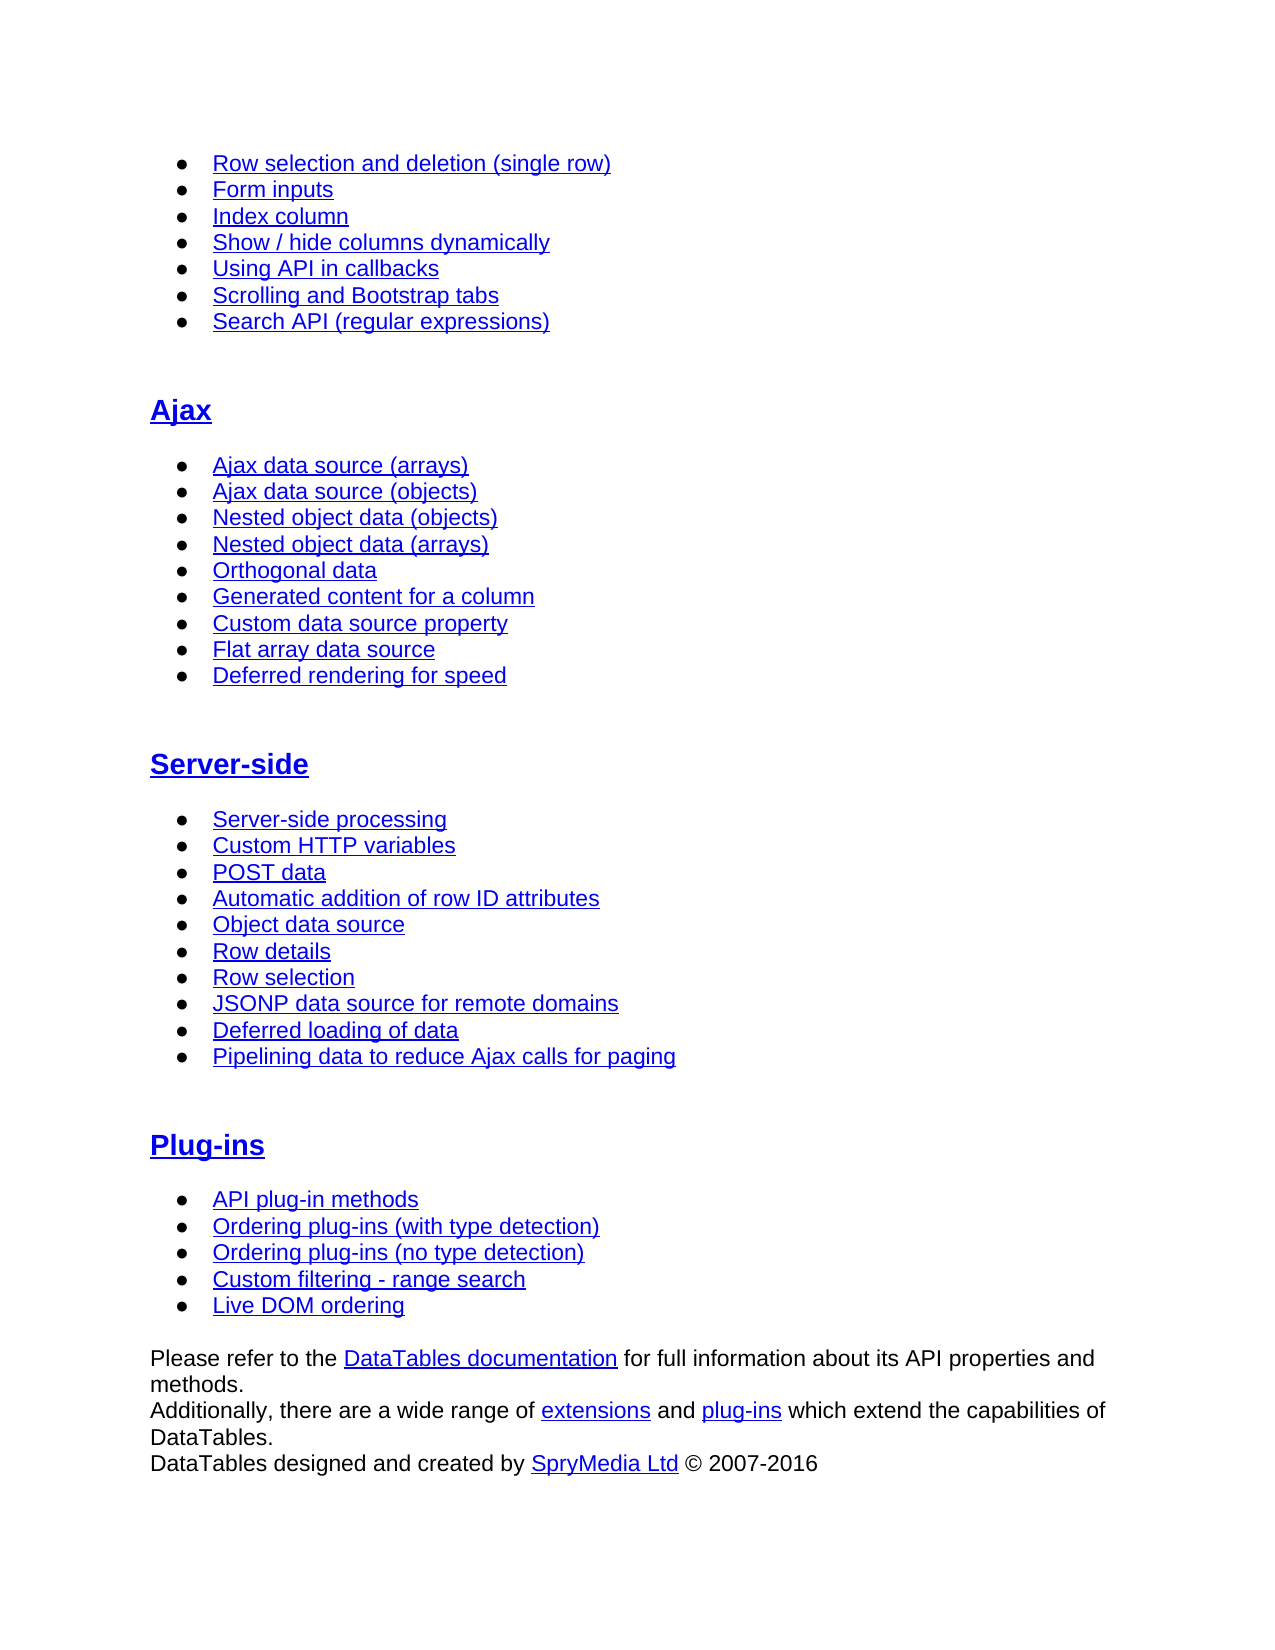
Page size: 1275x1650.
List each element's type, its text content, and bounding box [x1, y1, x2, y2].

list Row selection [175, 964, 1125, 990]
list Form inputs [175, 176, 1125, 203]
text Server-side [150, 747, 1125, 781]
list Scrolling and Bootstrap tabs [175, 282, 1125, 308]
list Row details [175, 938, 1125, 964]
list Pipelining data to reduce Ajax calls for paging [175, 1043, 1125, 1069]
list Ajax data source (objects) [175, 478, 1125, 504]
list Flat array data source [175, 636, 1125, 662]
text DataTables designed and created by SpryMedia Ltd © 2007-2016 [150, 1450, 1125, 1476]
text Plug-ins [150, 1128, 1125, 1161]
list Object data source [175, 911, 1125, 938]
list Custom HTTP variables [175, 832, 1125, 858]
list Nested object data (arrays) [175, 531, 1125, 557]
list Show / hide columns dynamically [175, 229, 1125, 255]
list Ajax data source (arrays) [175, 452, 1125, 478]
list Index column [175, 203, 1125, 229]
list Ordering plug-ins (no type detection) [175, 1239, 1125, 1266]
list Deferred loading of data [175, 1017, 1125, 1043]
list Server-side processing [175, 806, 1125, 832]
list Automatic addition of row ID attributes [175, 885, 1125, 911]
text Additionally, there are a wide range of extensions and plug-ins which extend the capabilities of DataTables. [150, 1397, 1125, 1450]
list Row selection and deletion (single row) [175, 150, 1125, 176]
list Search API (regular expressions) [175, 308, 1125, 334]
text Please refer to the DataTables documentation for full information about its API properties and methods. [150, 1344, 1125, 1397]
list POST data [175, 858, 1125, 885]
list JSONP data source for remote domains [175, 990, 1125, 1017]
list Deferred rendering for speed [175, 662, 1125, 689]
list Ordering plug-ins (with type detection) [175, 1213, 1125, 1239]
list Nested object data (objects) [175, 504, 1125, 531]
list Orthogonal data [175, 557, 1125, 583]
text Ajax [150, 393, 1125, 427]
list API plug-in methods [175, 1186, 1125, 1213]
list Live DOM ordering [175, 1292, 1125, 1318]
list Custom data source property [175, 610, 1125, 636]
list Custom filtering - range search [175, 1266, 1125, 1292]
list Generated content for a column [175, 583, 1125, 610]
list Using API in callbacks [175, 255, 1125, 282]
